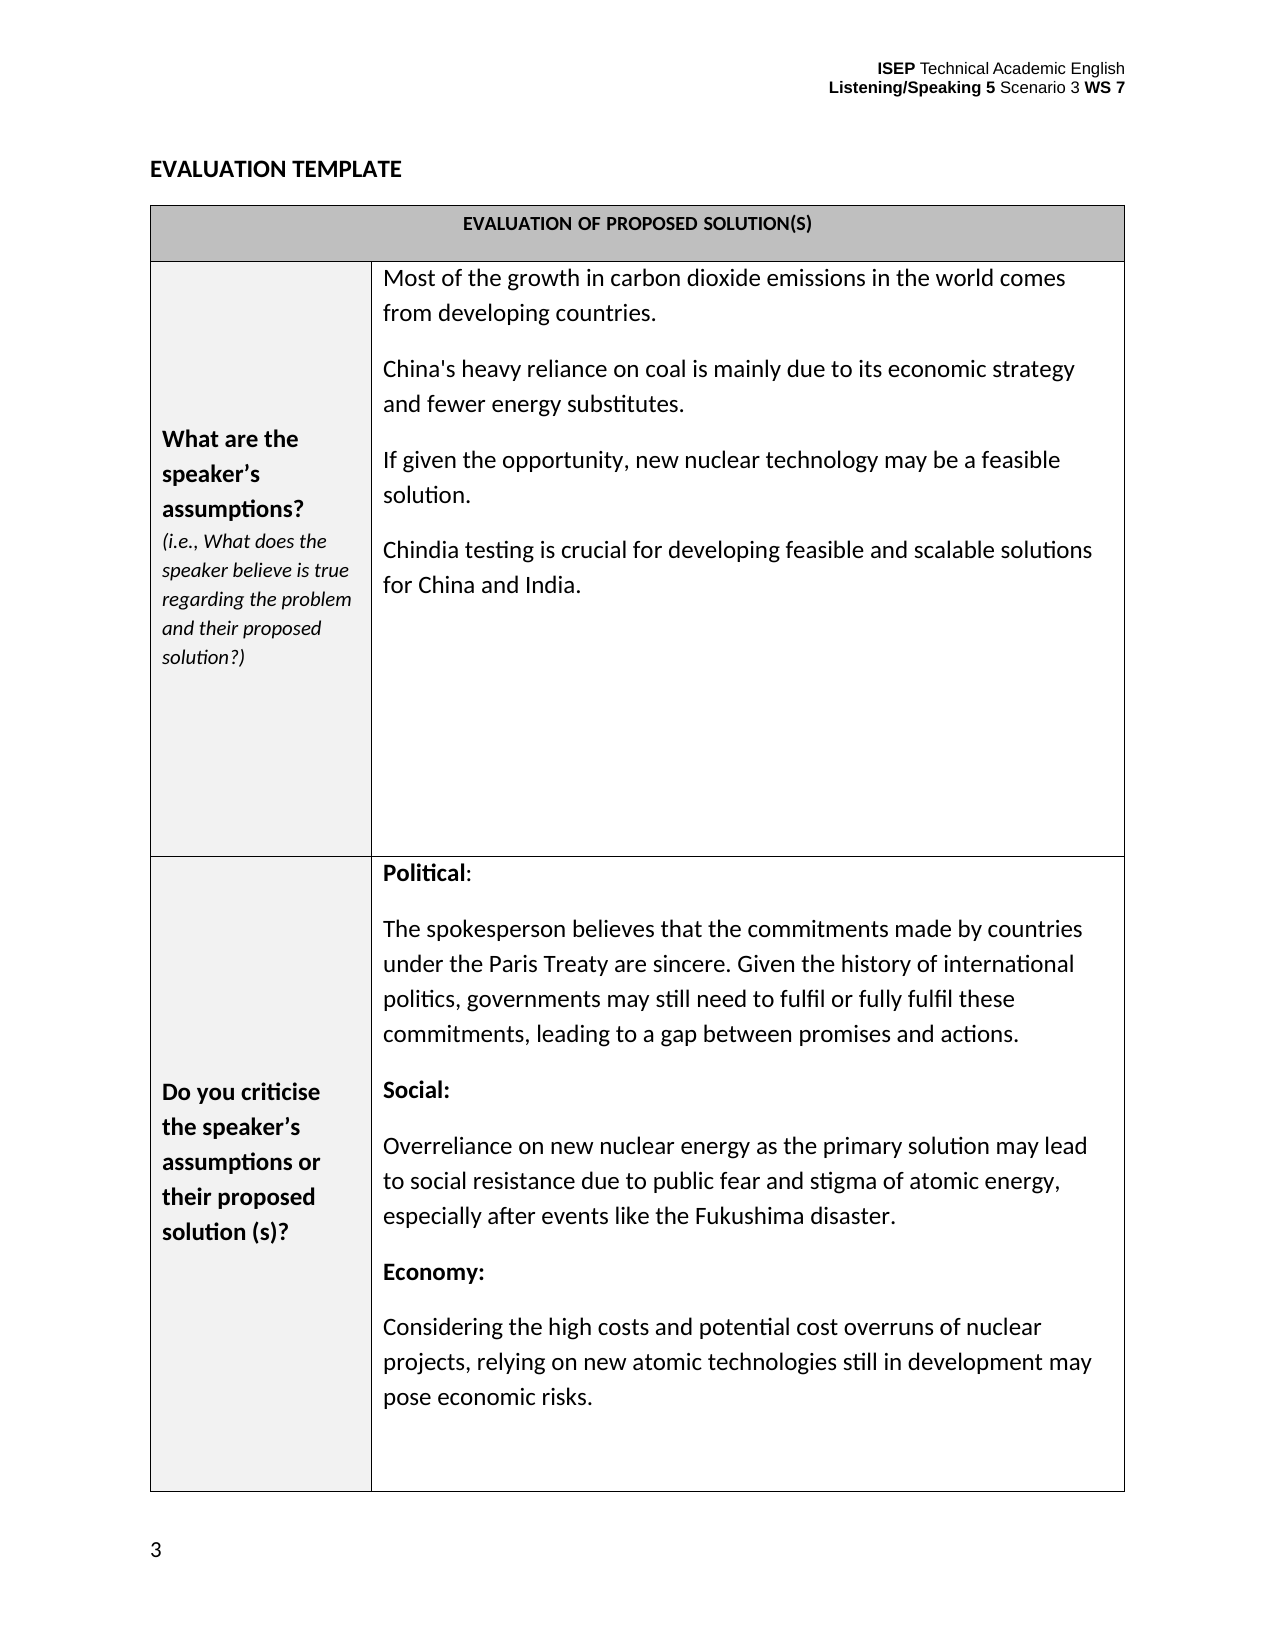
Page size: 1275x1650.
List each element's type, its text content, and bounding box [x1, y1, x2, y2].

table_cell Do you criticise the speaker’s assumptions or their proposed solution (s)? [151, 857, 371, 1491]
table_cell What are the speaker’s assumptions? (i.e., What does the speaker believe is true regarding the problem and their proposed solution?) [151, 262, 371, 856]
table_cell Political: The spokesperson believes that the commitments made by countries under the Paris Treaty are sincere. Given the history of international politics, governments may still need to fulfil or fully fulfil these commitments, leading to a gap between promises and actions. Social: Overreliance on new nuclear energy as the primary solution may lead to social resistance due to public fear and stigma of atomic energy, especially after events like the Fukushima disaster. Economy: Considering the high costs and potential cost overruns of nuclear projects, relying on new atomic technologies still in development may pose economic risks. [372, 857, 1124, 1491]
table_cell Most of the growth in carbon dioxide emissions in the world comes from developing countries. China's heavy reliance on coal is mainly due to its economic strategy and fewer energy substitutes. If given the opportunity, new nuclear technology may be a feasible solution. Chindia testing is crucial for developing feasible and scalable solutions for China and India. [372, 262, 1124, 856]
table_header evaluation of proposed solution(s) [151, 206, 1124, 261]
text evaluation template [150, 153, 1125, 184]
